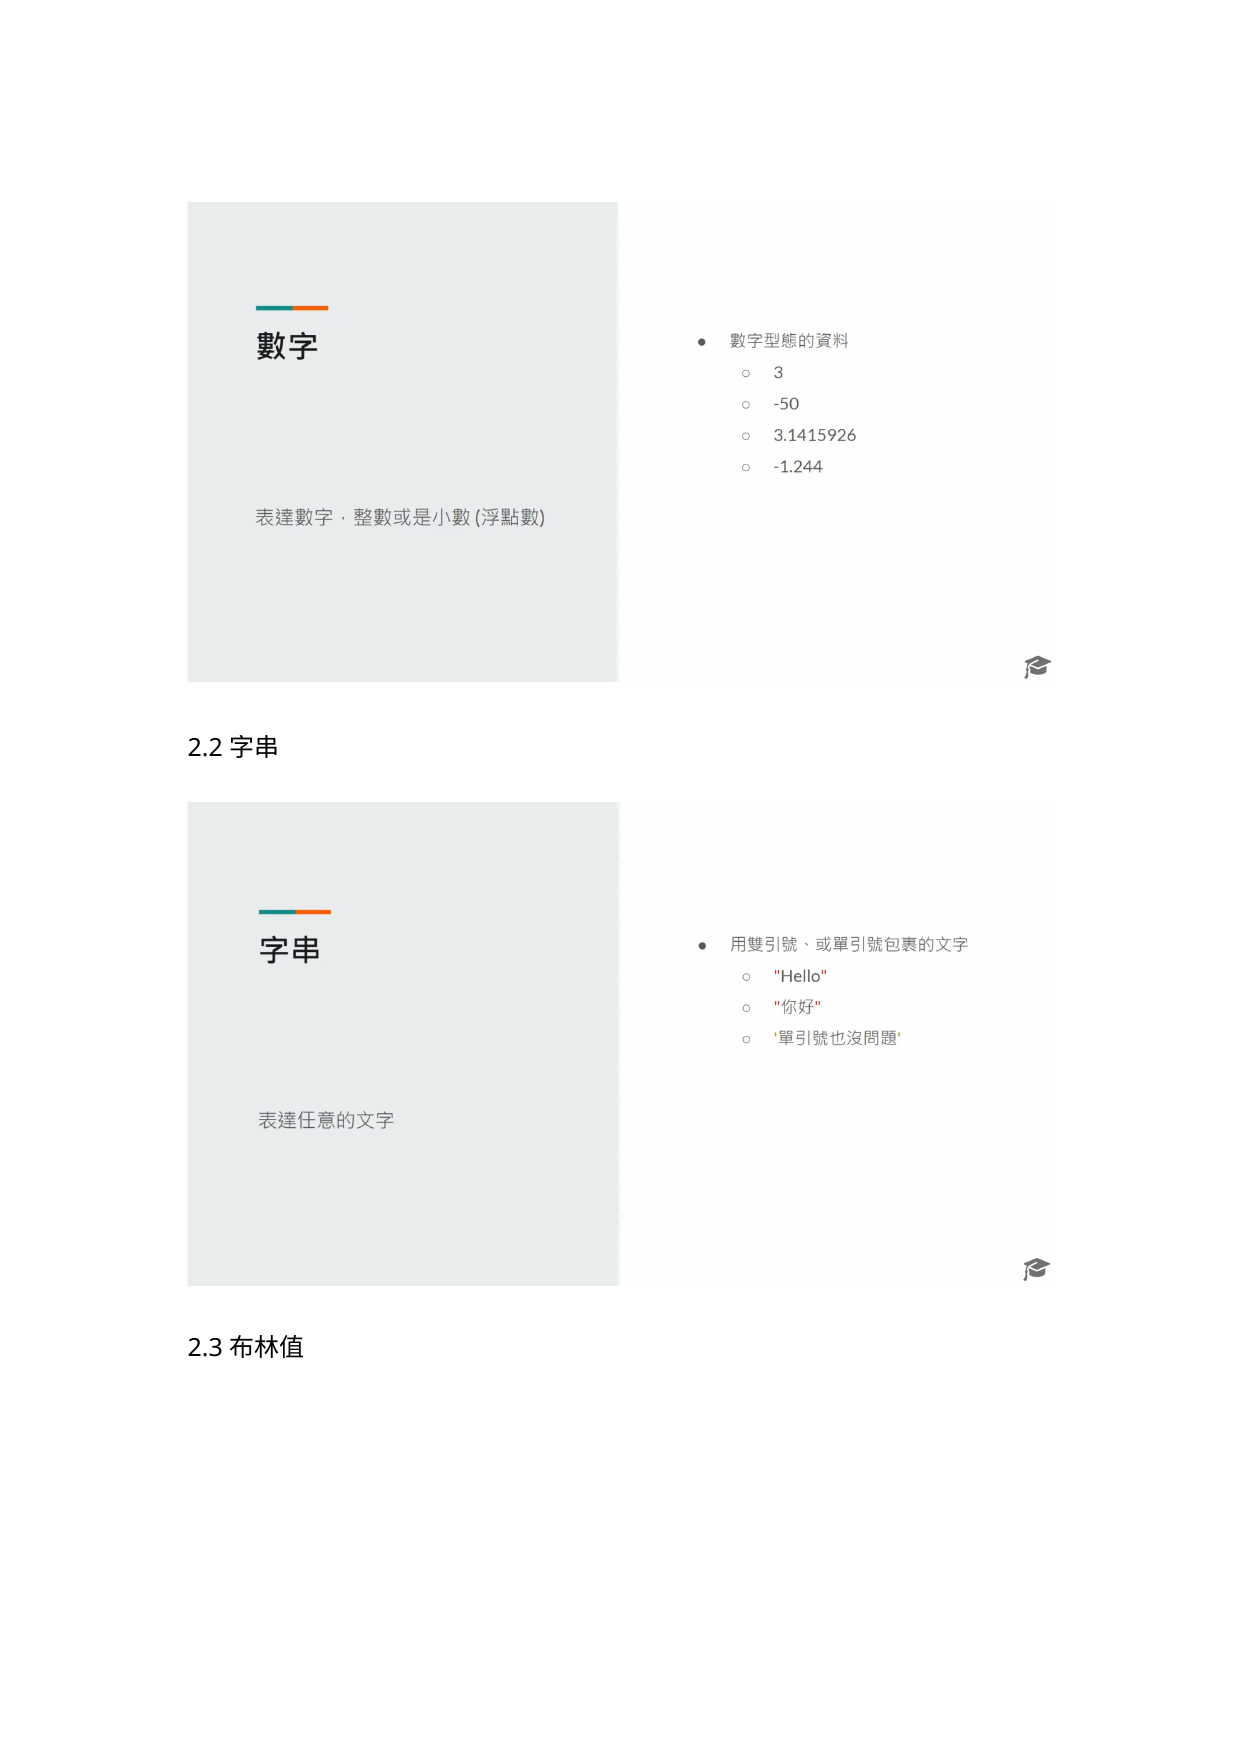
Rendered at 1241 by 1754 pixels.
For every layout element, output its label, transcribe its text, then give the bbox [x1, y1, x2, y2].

picture [187, 802, 1053, 1286]
text 2.2 字串 [187, 727, 1053, 764]
text 2.3 布林值 [187, 1327, 1053, 1364]
picture [187, 202, 1053, 682]
